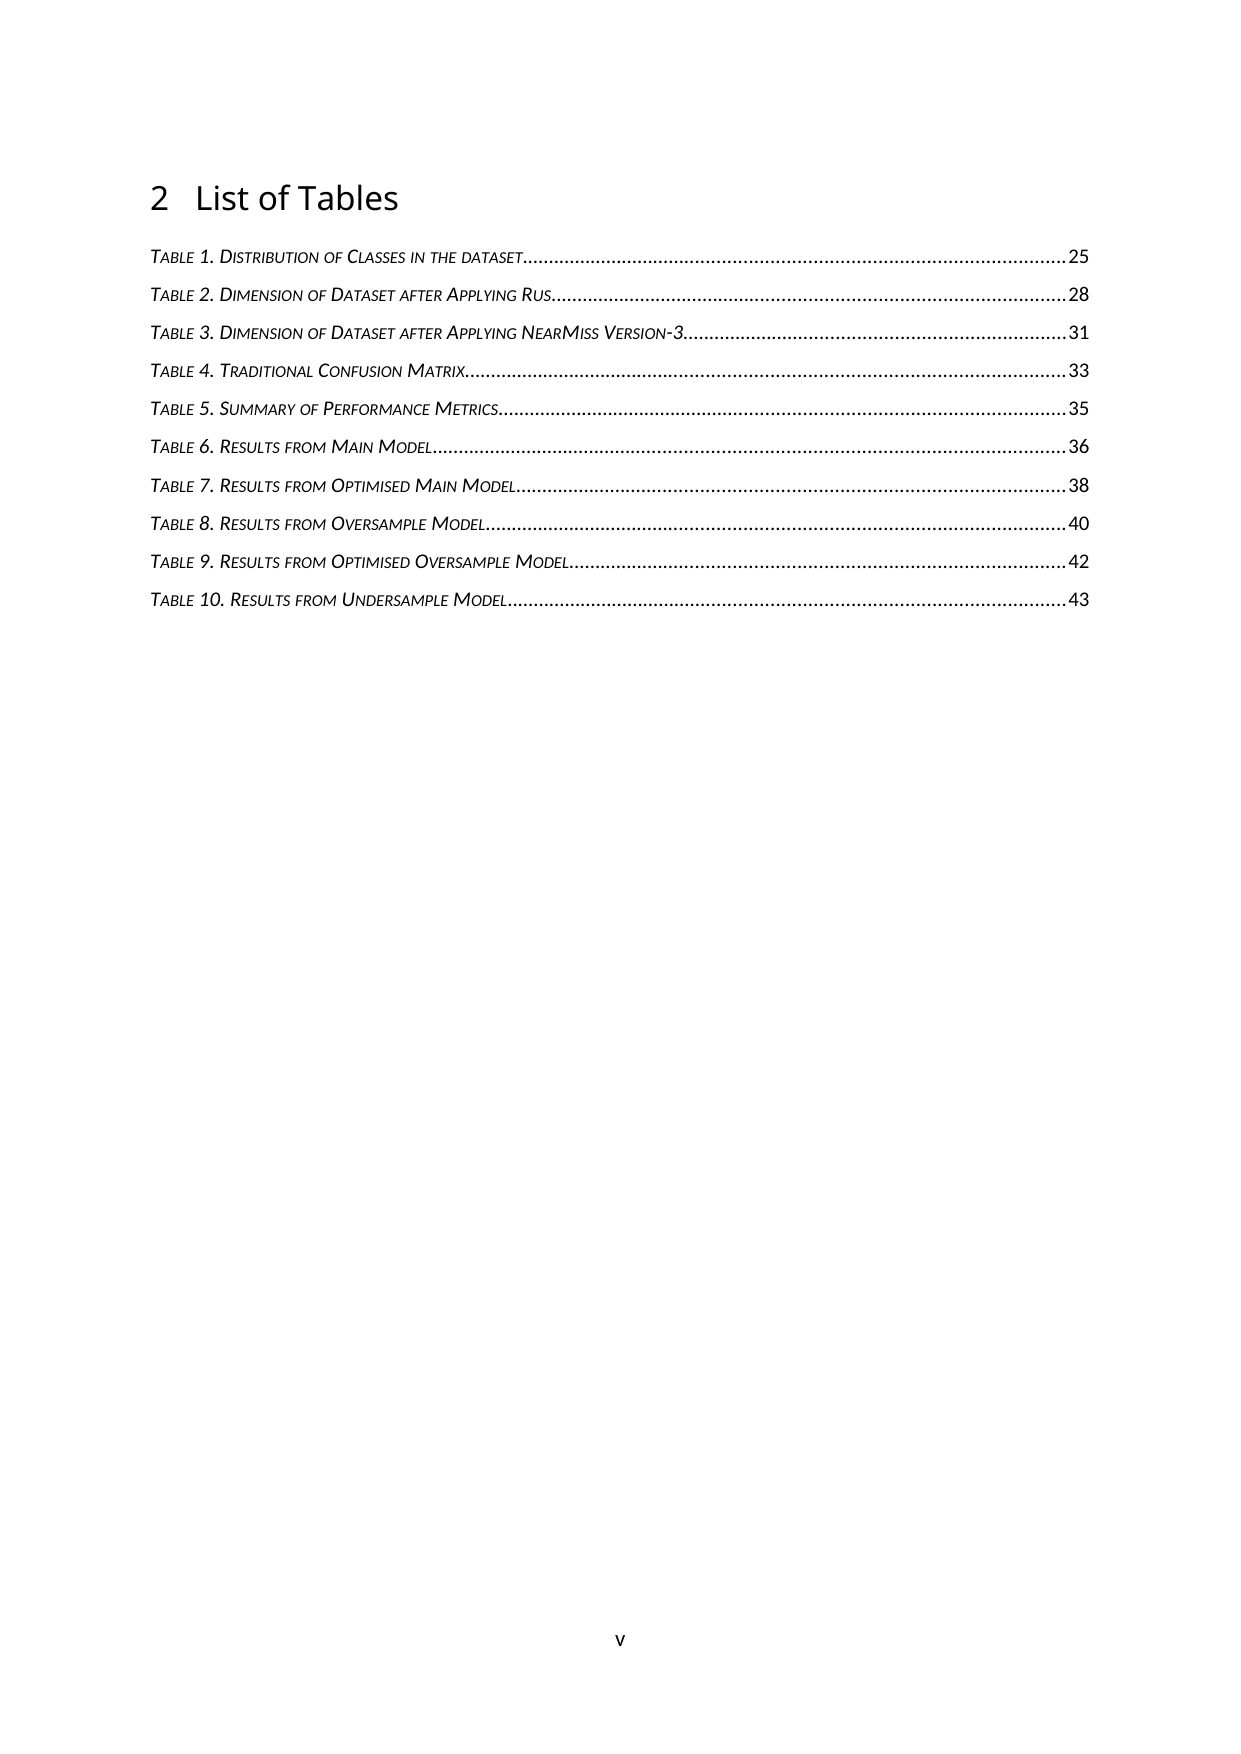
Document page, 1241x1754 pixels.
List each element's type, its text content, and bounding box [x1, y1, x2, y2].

text Table 6. Results from Main Model 36 [150, 434, 1090, 459]
text Table 1. Distribution of Classes in the dataset 25 [150, 243, 1090, 268]
text Table 5. Summary of Performance Metrics 35 [150, 396, 1090, 421]
subtitle List of Tables [150, 175, 1090, 220]
text Table 10. Results from Undersample Model 43 [150, 586, 1090, 612]
text Table 3. Dimension of Dataset after Applying NearMiss Version-3 31 [150, 319, 1090, 345]
text Table 2. Dimension of Dataset after Applying Rus 28 [150, 281, 1090, 307]
text Table 8. Results from Oversample Model 40 [150, 510, 1090, 535]
text Table 9. Results from Optimised Oversample Model 42 [150, 548, 1090, 573]
text Table 4. Traditional Confusion Matrix 33 [150, 357, 1090, 383]
text Table 7. Results from Optimised Main Model 38 [150, 472, 1090, 497]
